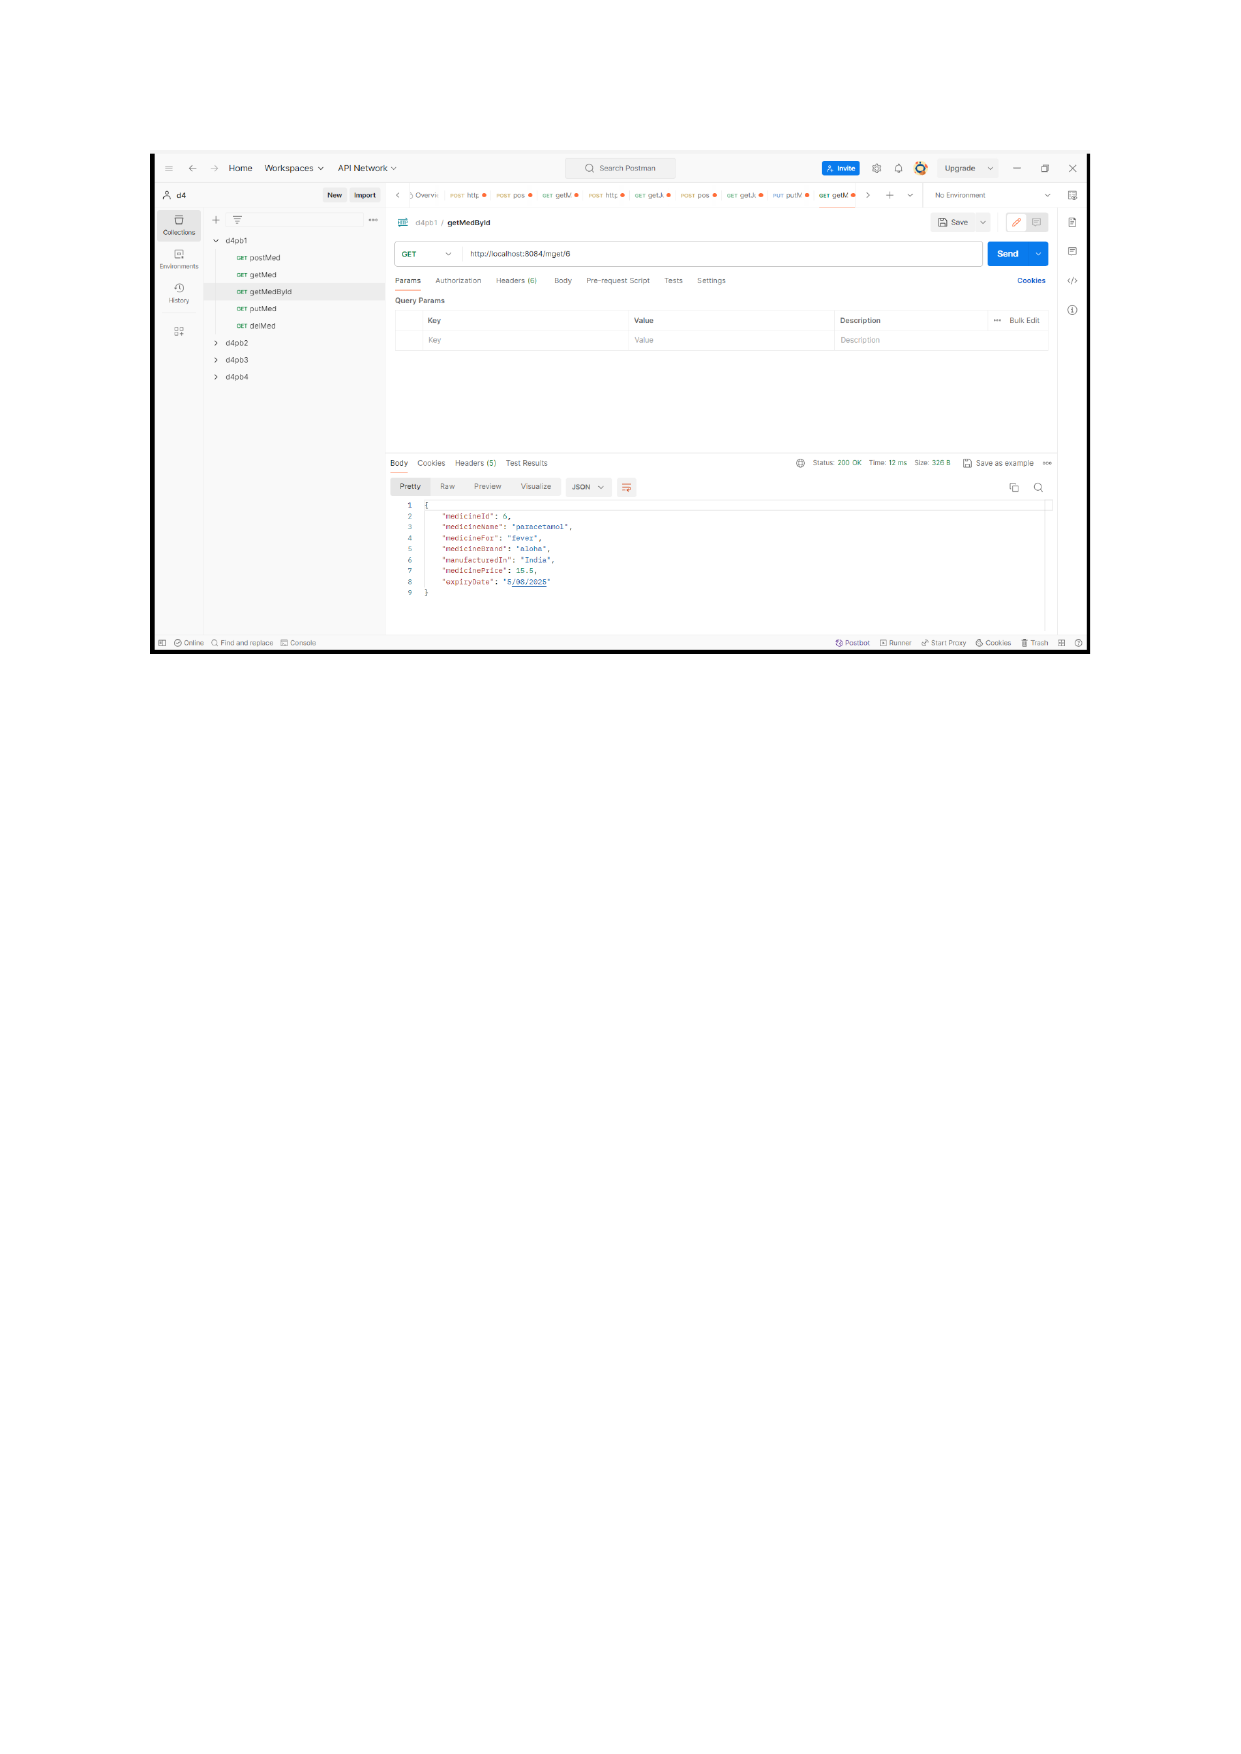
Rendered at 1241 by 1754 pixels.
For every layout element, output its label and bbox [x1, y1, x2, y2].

picture [150, 150, 1091, 654]
